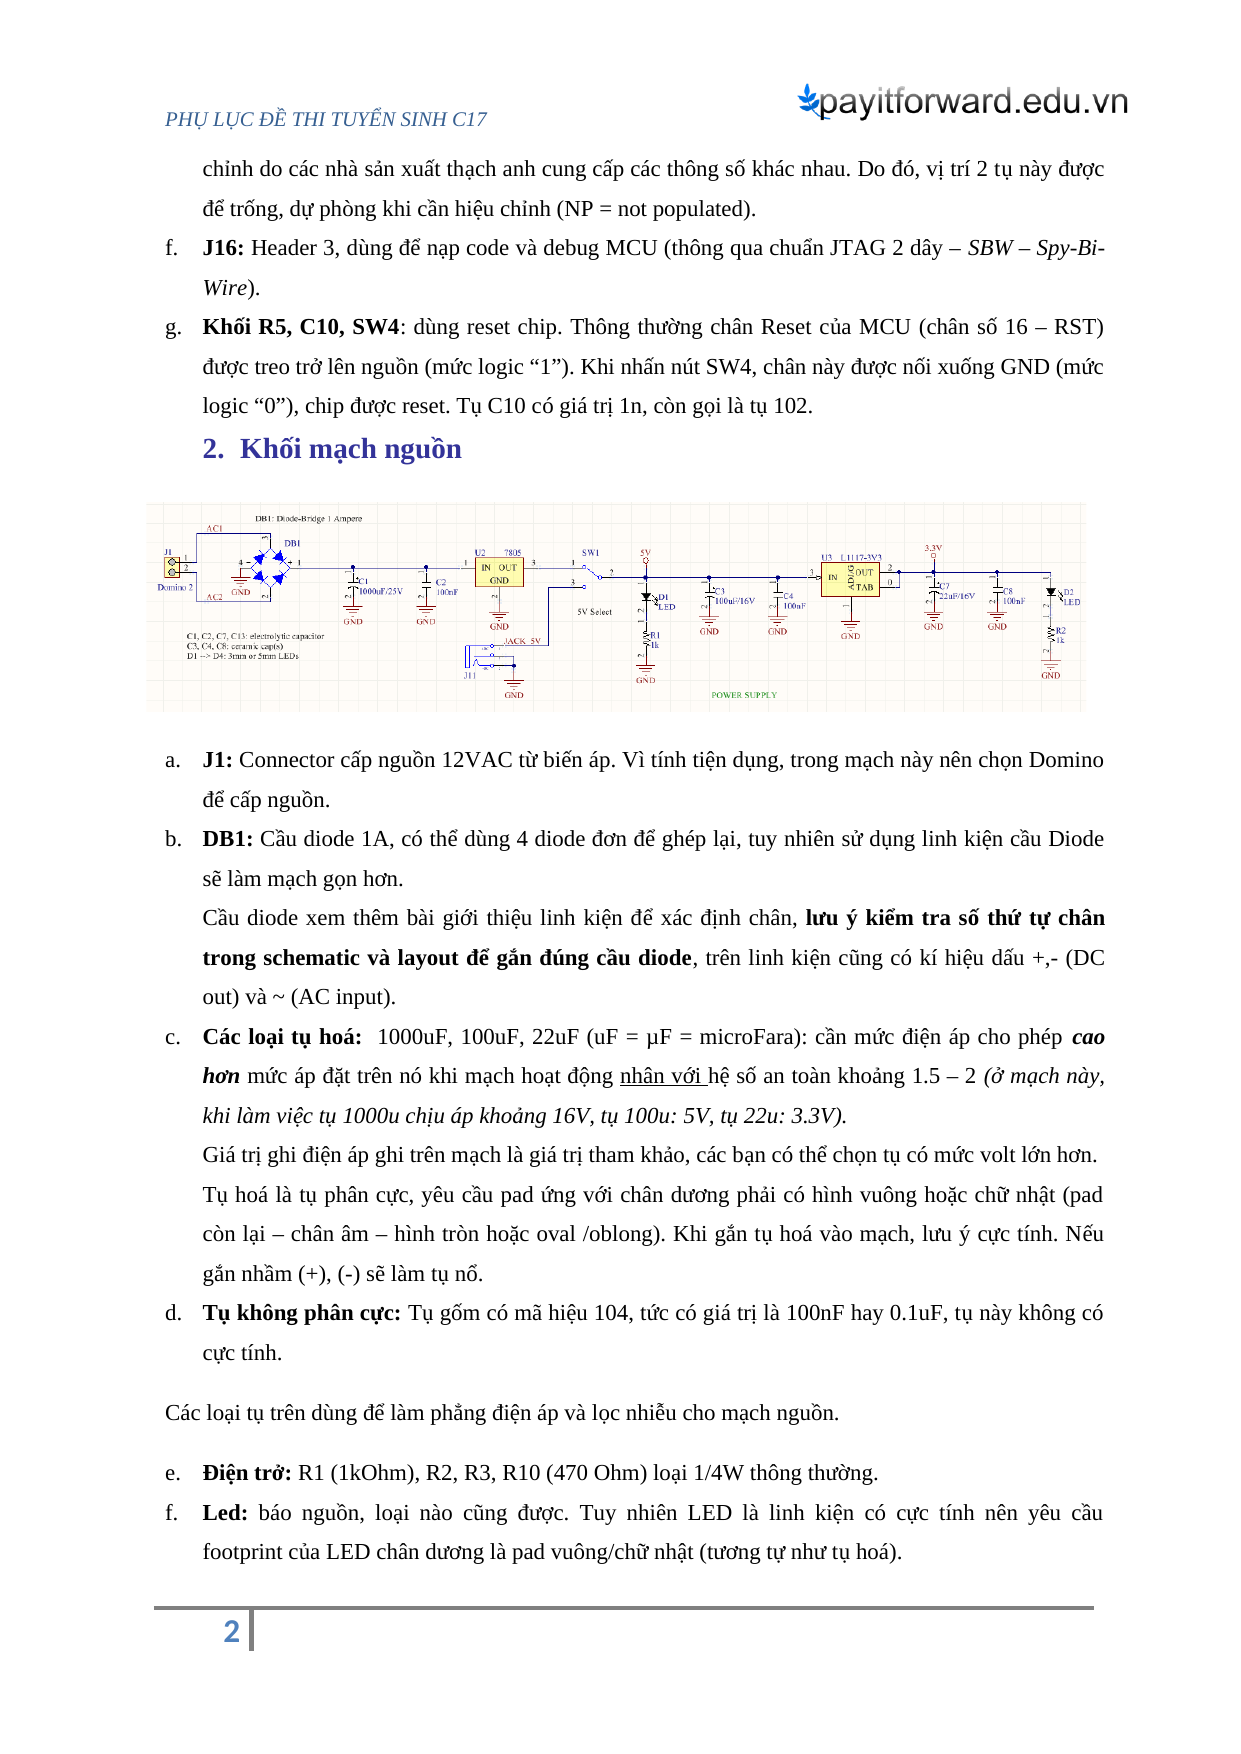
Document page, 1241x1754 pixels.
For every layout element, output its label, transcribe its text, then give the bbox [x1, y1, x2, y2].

list Tụ không phân cực: Tụ gốm có mã hiệu 104, tức có giá trị là 100nF hay 0.1uF, tụ này không có cực tính. [165, 1299, 1105, 1365]
picture [146, 502, 1087, 712]
list J16: Header 3, dùng để nạp code và debug MCU (thông qua chuẩn JTAG 2 dây – SBW – Spy-Bi-Wire). [165, 234, 1105, 300]
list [165, 155, 1105, 221]
list Điện trở: R1 (1kOhm), R2, R3, R10 (470 Ohm) loại 1/4W thông thường. [165, 1459, 1105, 1486]
list Khối mạch nguồn [202, 432, 1105, 465]
list Tụ hoá là tụ phân cực, yêu cầu pad ứng với chân dương phải có hình vuông hoặc chữ nhật (pad còn lại – chân âm – hình tròn hoặc oval /oblong). Khi gắn tụ hoá vào mạch, lưu ý cực tính. Nếu gắn nhầm (+), (-) sẽ làm tụ nổ. [202, 1181, 1105, 1286]
text Các loại tụ trên dùng để làm phẳng điện áp và lọc nhiễu cho mạch nguồn. [165, 1399, 1105, 1425]
list J1: Connector cấp nguồn 12VAC từ biến áp. Vì tính tiện dụng, trong mạch này nên chọn Domino để cấp nguồn. [165, 746, 1105, 812]
list Khối R5, C10, SW4: dùng reset chip. Thông thường chân Reset của MCU (chân số 16 – RST) được treo trở lên nguồn (mức logic “1”). Khi nhấn nút SW4, chân này được nối xuống GND (mức logic “0”), chip được reset. Tụ C10 có giá trị 1n, còn gọi là tụ 102. [165, 313, 1105, 418]
list Cầu diode xem thêm bài giới thiệu linh kiện để xác định chân, lưu ý kiểm tra số thứ tự chân trong schematic và layout để gắn đúng cầu diode, trên linh kiện cũng có kí hiệu dấu +,- (DC out) và ~ (AC input). [202, 904, 1105, 1010]
list DB1: Cầu diode 1A, có thể dùng 4 diode đơn để ghép lại, tuy nhiên sử dụng linh kiện cầu Diode sẽ làm mạch gọn hơn. [165, 825, 1105, 891]
list Các loại tụ hoá: 1000uF, 100uF, 22uF (uF = µF = microFara): cần mức điện áp cho phép cao hơn mức áp đặt trên nó khi mạch hoạt động nhân với hệ số an toàn khoảng 1.5 – 2 (ở mạch này, khi làm việc tụ 1000u chịu áp khoảng 16V, tụ 100u: 5V, tụ 22u: 3.3V). [165, 1023, 1105, 1128]
list Led: báo nguồn, loại nào cũng được. Tuy nhiên LED là linh kiện có cực tính nên yêu cầu footprint của LED chân dương là pad vuông/chữ nhật (tương tự như tụ hoá). [165, 1499, 1105, 1564]
list Giá trị ghi điện áp ghi trên mạch là giá trị tham khảo, các bạn có thể chọn tụ có mức volt lớn hơn. [202, 1141, 1105, 1168]
picture [793, 75, 1130, 126]
